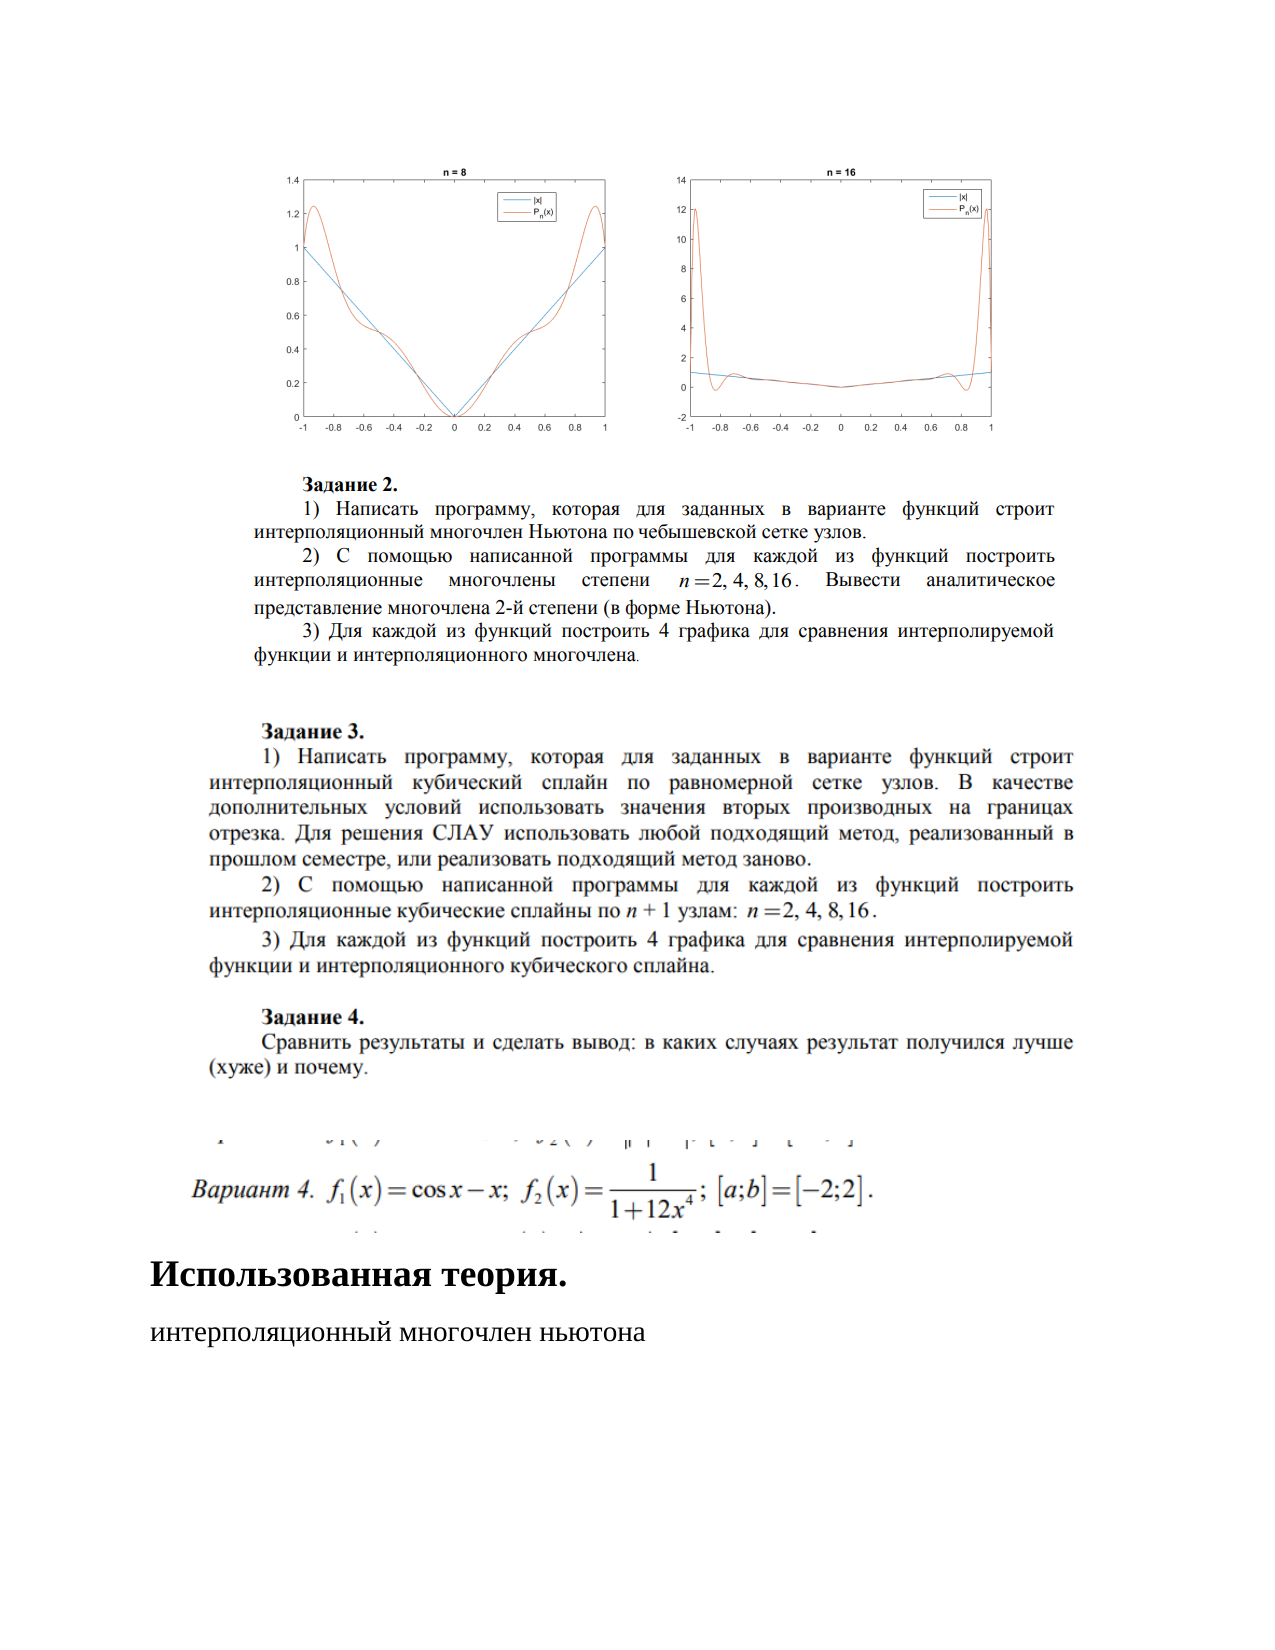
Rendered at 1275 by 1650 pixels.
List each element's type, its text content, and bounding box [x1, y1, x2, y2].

text интерполяционный многочлен ньютона [150, 1314, 1125, 1348]
picture [150, 1140, 1008, 1233]
text Использованная теория. [150, 1251, 1125, 1294]
picture [150, 150, 1125, 687]
picture [150, 705, 1125, 1121]
